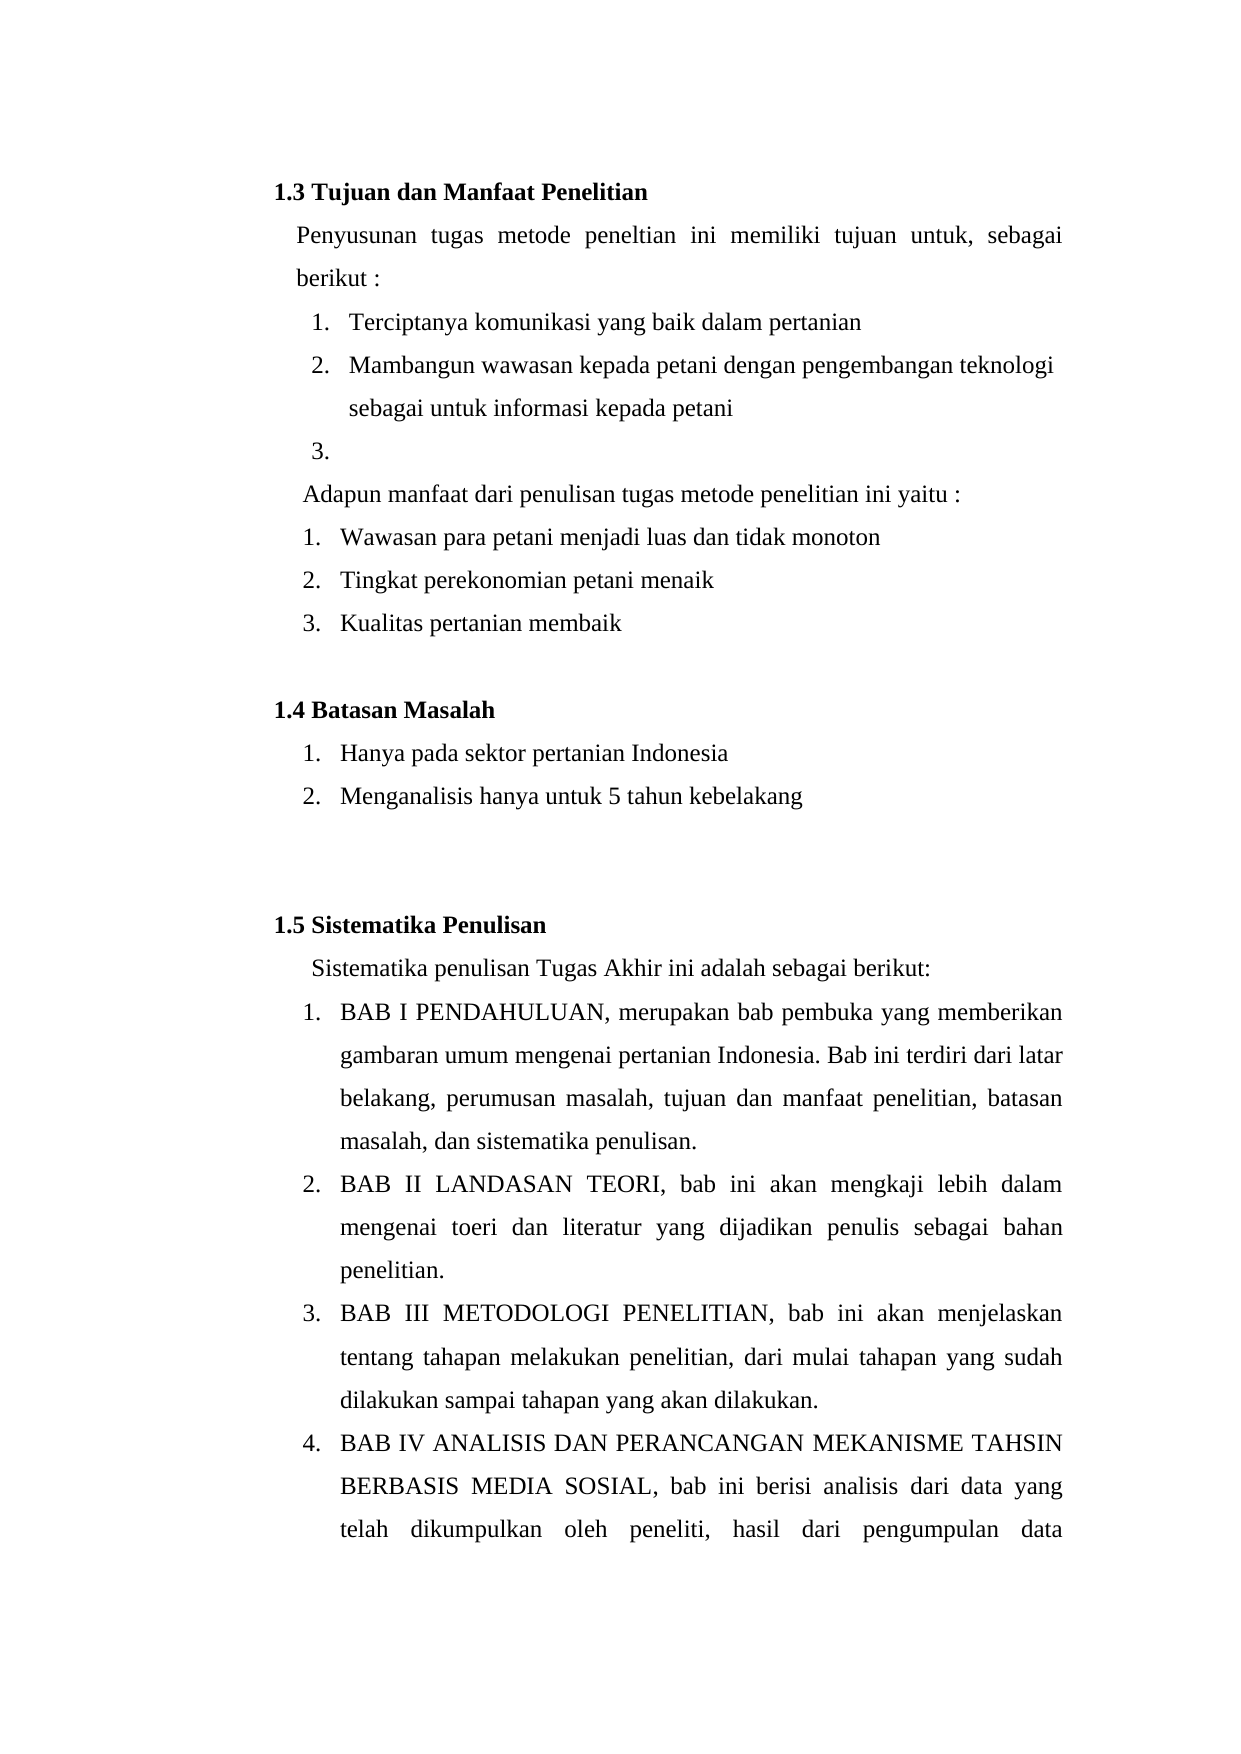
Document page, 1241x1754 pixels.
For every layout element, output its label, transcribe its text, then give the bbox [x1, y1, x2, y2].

list Tingkat perekonomian petani menaik [302, 565, 1063, 594]
subtitle Tujuan dan Manfaat Penelitian [274, 177, 1063, 206]
list Hanya pada sektor pertanian Indonesia [302, 738, 1063, 767]
list Adapun manfaat dari penulisan tugas metode penelitian ini yaitu : [302, 479, 1063, 508]
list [302, 1428, 1063, 1543]
subtitle Batasan Masalah [274, 695, 1063, 723]
subtitle Sistematika Penulisan [274, 910, 1063, 939]
text Sistematika penulisan Tugas Akhir ini adalah sebagai berikut: [236, 953, 1063, 982]
list BAB I PENDAHULUAN, merupakan bab pembuka yang memberikan gambaran umum mengenai pertanian Indonesia. Bab ini terdiri dari latar belakang, perumusan masalah, tujuan dan manfaat penelitian, batasan masalah, dan sistematika penulisan. [302, 997, 1063, 1155]
list Terciptanya komunikasi yang baik dalam pertanian [311, 307, 1063, 335]
list BAB III METODOLOGI PENELITIAN, bab ini akan menjelaskan tentang tahapan melakukan penelitian, dari mulai tahapan yang sudah dilakukan sampai tahapan yang akan dilakukan. [302, 1298, 1063, 1413]
list BAB II LANDASAN TEORI, bab ini akan mengkaji lebih dalam mengenai toeri dan literatur yang dijadikan penulis sebagai bahan penelitian. [302, 1169, 1063, 1284]
text Penyusunan tugas metode peneltian ini memiliki tujuan untuk, sebagai berikut : [296, 220, 1063, 292]
list Kualitas pertanian membaik [302, 608, 1063, 637]
list Mambangun wawasan kepada petani dengan pengembangan teknologi sebagai untuk informasi kepada petani [311, 350, 1063, 422]
list Wawasan para petani menjadi luas dan tidak monoton [302, 522, 1063, 551]
list Menganalisis hanya untuk 5 tahun kebelakang [302, 781, 1063, 810]
